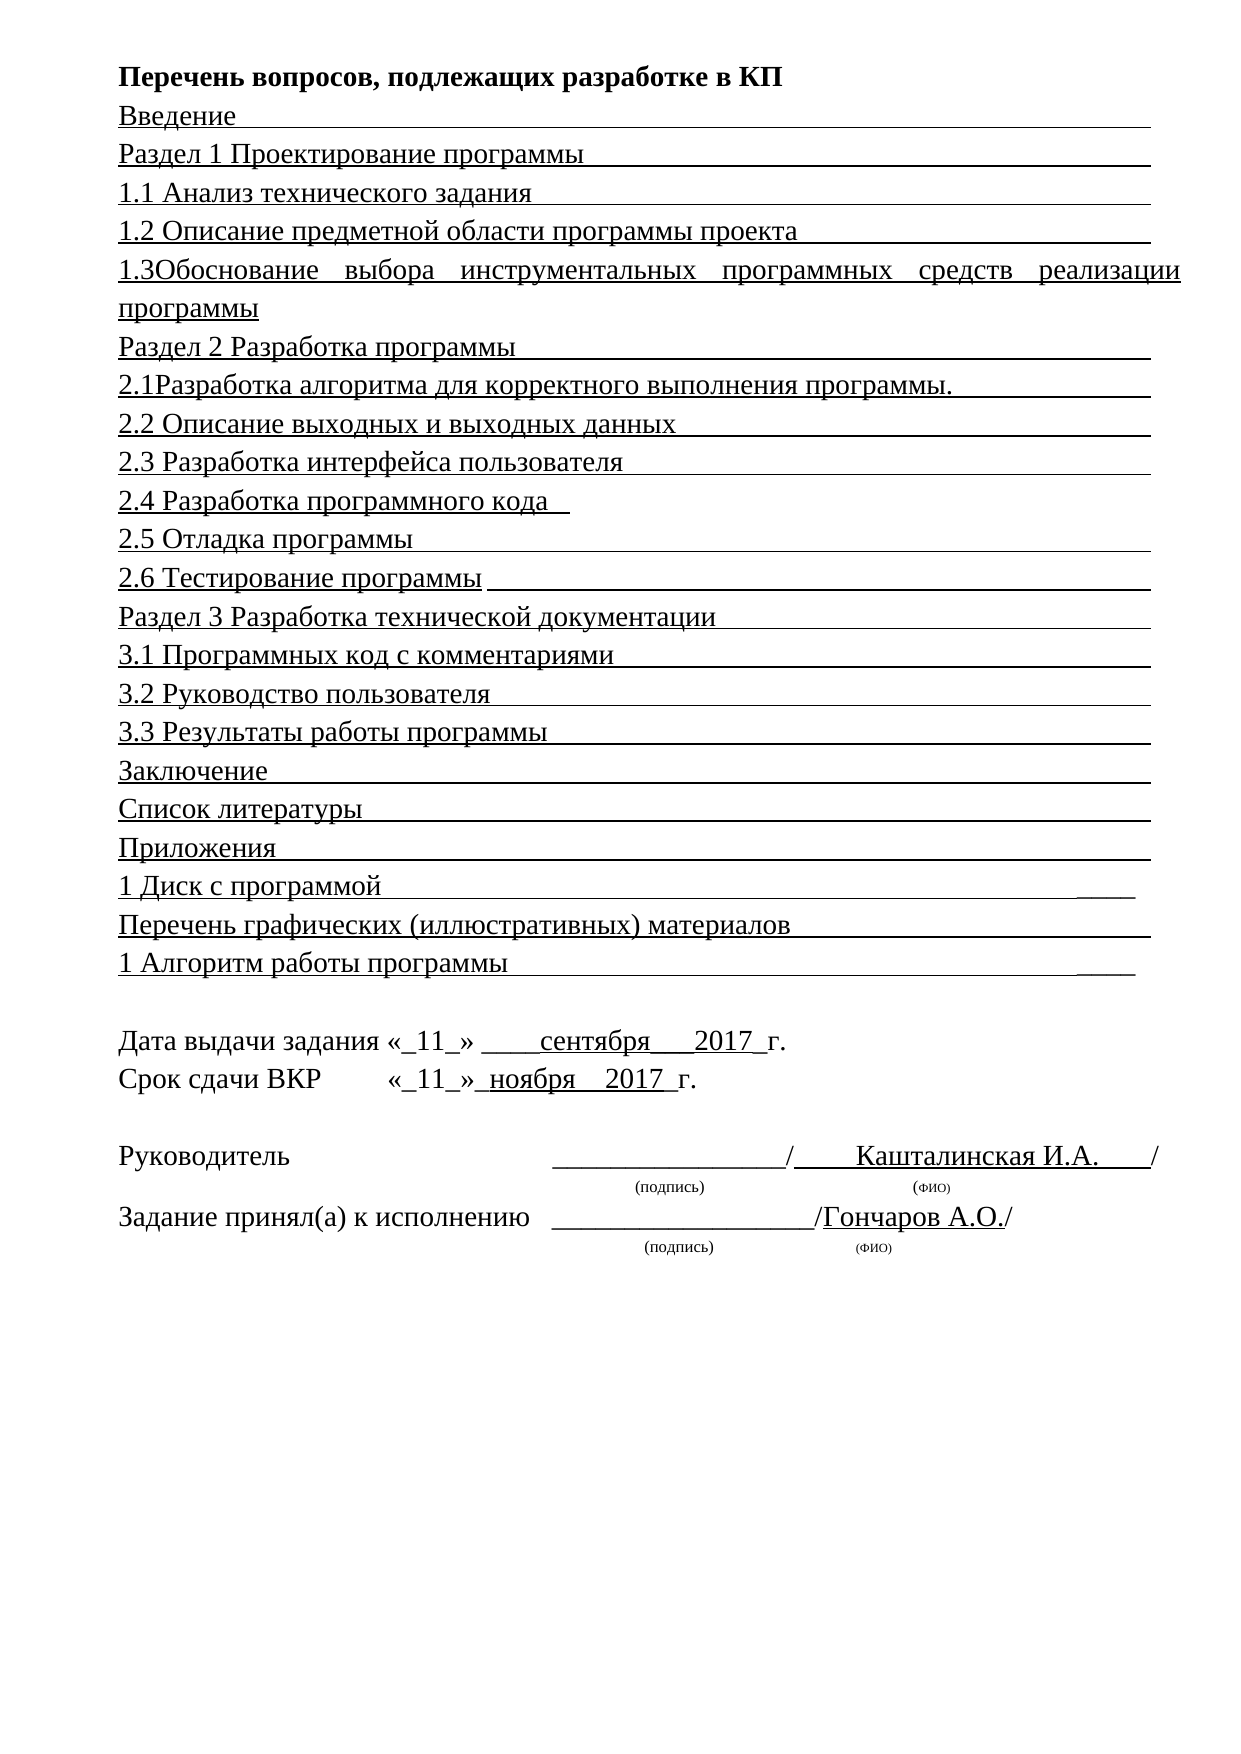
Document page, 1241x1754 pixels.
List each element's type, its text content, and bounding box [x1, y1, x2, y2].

text 2.2 Описание выходных и выходных данных [118, 406, 1181, 439]
text Перечень вопросов, подлежащих разработке в КП [118, 59, 1181, 93]
text Руководитель ________________/ Кашталинская И.А. / [118, 1138, 1181, 1172]
text 3.1 Программных код с комментариями [118, 637, 1181, 671]
text Перечень графических (иллюстративных) материалов [118, 907, 1181, 941]
text Раздел 1 Проектирование программы [118, 136, 1181, 170]
text 2.6 Тестирование программы [118, 560, 1181, 594]
text 3.3 Результаты работы программы [118, 714, 1181, 748]
text Список литературы [118, 791, 1181, 825]
text (подпись) (ФИО) [118, 1177, 1181, 1196]
text (подпись) (ФИО) [118, 1237, 1181, 1256]
text Раздел 2 Разработка программы [118, 329, 1181, 362]
text Срок сдачи ВКР «_11_»_ноября__2017_г. [118, 1061, 1181, 1095]
text Введение [118, 98, 1181, 131]
text 1.3Обоснование выбора инструментальных программных средств реализации программы [118, 252, 1181, 281]
text 1.3Обоснование выбора инструментальных программных средств реализации программы [118, 283, 1181, 324]
text 2.3 Разработка интерфейса пользователя [118, 444, 1181, 478]
text Заключение [118, 753, 1181, 786]
text 1 Диск с программой ____ [118, 868, 1181, 902]
text Задание принял(а) к исполнению __________________/Гончаров А.О./ [118, 1199, 1181, 1232]
text Приложения [118, 830, 1181, 863]
text 2.5 Отладка программы [118, 522, 1181, 555]
text 3.2 Руководство пользователя [118, 676, 1181, 709]
text 1.2 Описание предметной области программы проекта [118, 213, 1181, 247]
text 2.1Разработка алгоритма для корректного выполнения программы. [118, 367, 1181, 401]
text 2.4 Разработка программного кода [118, 483, 1181, 517]
text Дата выдачи задания «_11_» ____сентября___2017_г. [118, 1023, 1181, 1056]
text 1.1 Анализ технического задания [118, 175, 1181, 208]
text Раздел 3 Разработка технической документации [118, 599, 1181, 632]
text 1 Алгоритм работы программы ____ [118, 946, 1181, 979]
